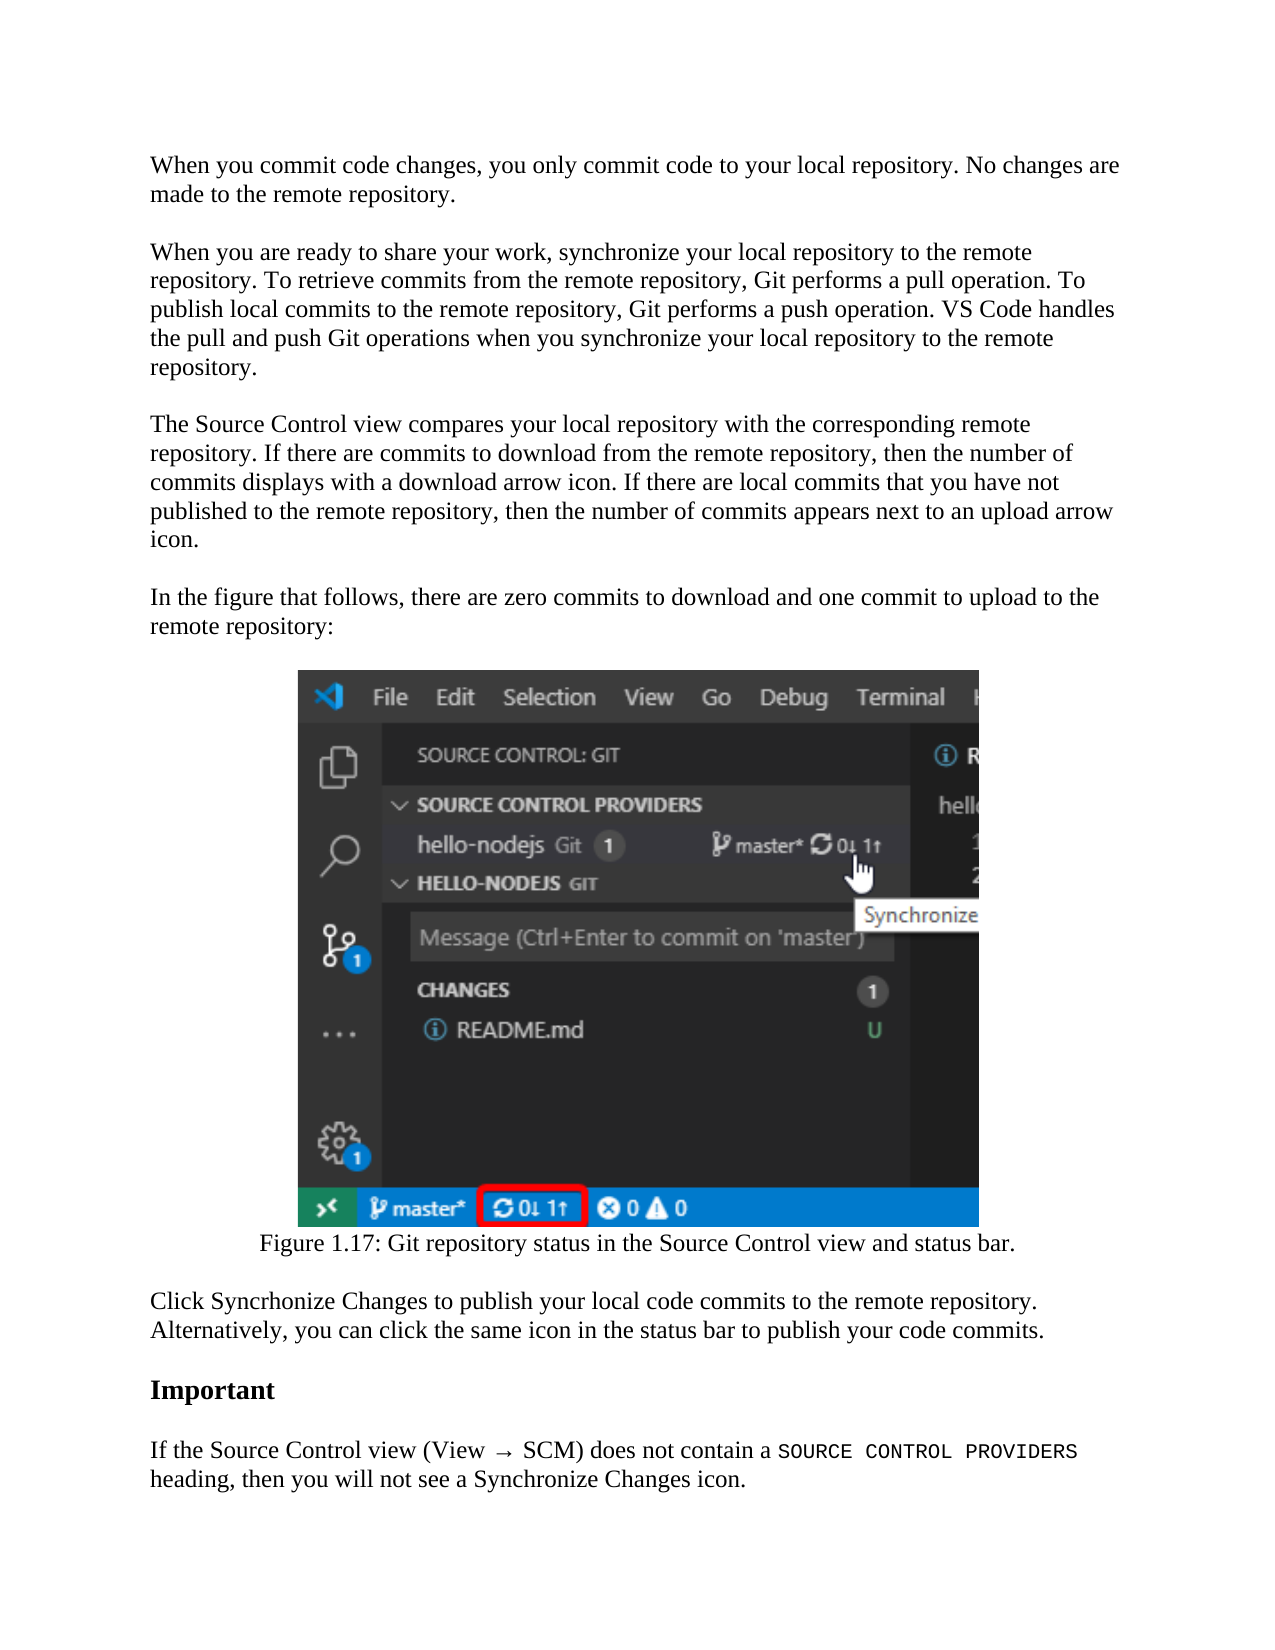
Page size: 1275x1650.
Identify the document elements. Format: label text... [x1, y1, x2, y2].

text Important [150, 1373, 1125, 1406]
text Figure 1.17: Git repository status in the Source Control view and status bar. [150, 1228, 1125, 1257]
text When you are ready to share your work, synchronize your local repository to the remote repository. To retrieve commits from the remote repository, Git performs a pull operation. To publish local commits to the remote repository, Git performs a push operation. VS Code handles the pull and push Git operations when you synchronize your local repository to the remote repository. [150, 237, 1125, 380]
text In the figure that follows, there are zero commits to download and one commit to upload to the remote repository: [150, 582, 1125, 640]
text The Source Control view compares your local repository with the corresponding remote repository. If there are commits to download from the remote repository, then the number of commits displays with a download arrow icon. If there are local commits that you have not published to the remote repository, then the number of commits appears next to an upload arrow icon. [150, 409, 1125, 553]
picture [297, 670, 979, 1227]
text If the Source Control view (View → SCM) does not contain a SOURCE CONTROL PROVIDERS heading, then you will not see a Synchronize Changes icon. [150, 1435, 1125, 1493]
text Click Syncrhonize Changes to publish your local code commits to the remote repository. Alternatively, you can click the same icon in the status bar to publish your code commits. [150, 1286, 1125, 1344]
text When you commit code changes, you only commit code to your local repository. No changes are made to the remote repository. [150, 150, 1125, 207]
